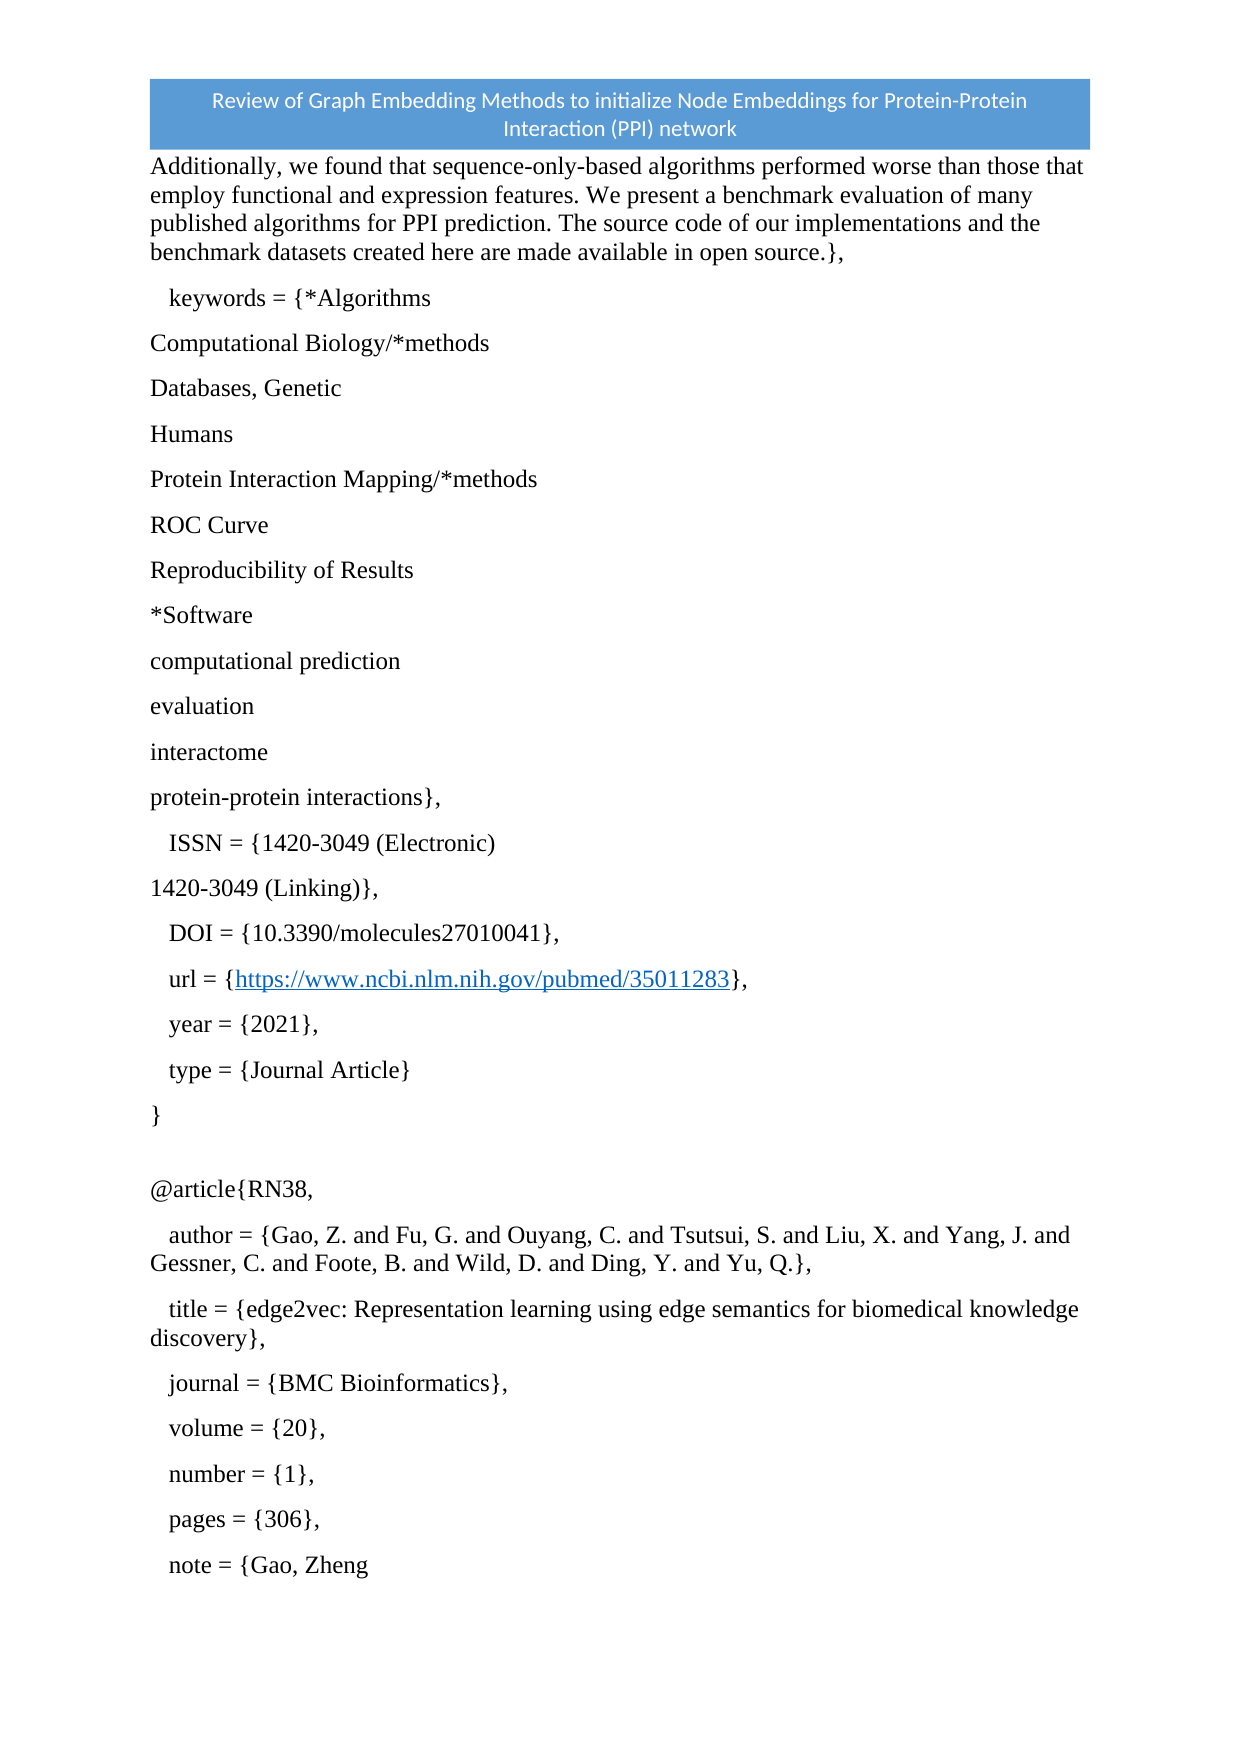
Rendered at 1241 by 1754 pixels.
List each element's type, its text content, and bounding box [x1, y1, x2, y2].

text Reproducibility of Results [150, 555, 1090, 584]
text Protein Interaction Mapping/*methods [150, 464, 1090, 493]
text url = {https://www.ncbi.nlm.nih.gov/pubmed/35011283}, [150, 964, 1090, 993]
text keywords = {*Algorithms [150, 283, 1090, 311]
text pages = {306}, [150, 1504, 1090, 1533]
text ISSN = {1420-3049 (Electronic) [150, 828, 1090, 856]
text number = {1}, [150, 1459, 1090, 1488]
text Computational Biology/*methods [150, 328, 1090, 357]
text @article{RN38, [150, 1174, 1090, 1203]
text Databases, Genetic [150, 373, 1090, 402]
text *Software [150, 601, 1090, 629]
text ROC Curve [150, 510, 1090, 538]
text note = {Gao, Zheng [150, 1550, 1090, 1578]
text volume = {20}, [150, 1413, 1090, 1442]
text interactome [150, 737, 1090, 766]
text computational prediction [150, 646, 1090, 675]
text title = {edge2vec: Representation learning using edge semantics for biomedical knowledge discovery}, [150, 1294, 1090, 1351]
text Humans [150, 419, 1090, 448]
text type = {Journal Article} [150, 1055, 1090, 1083]
text DOI = {10.3390/molecules27010041}, [150, 918, 1090, 947]
text protein-protein interactions}, [150, 782, 1090, 811]
text year = {2021}, [150, 1009, 1090, 1038]
text } [150, 1100, 1090, 1129]
text evaluation [150, 691, 1090, 720]
text 1420-3049 (Linking)}, [150, 873, 1090, 902]
text author = {Gao, Z. and Fu, G. and Ouyang, C. and Tsutsui, S. and Liu, X. and Yang, J. and Gessner, C. and Foote, B. and Wild, D. and Ding, Y. and Yu, Q.}, [150, 1220, 1090, 1277]
text journal = {BMC Bioinformatics}, [150, 1368, 1090, 1397]
